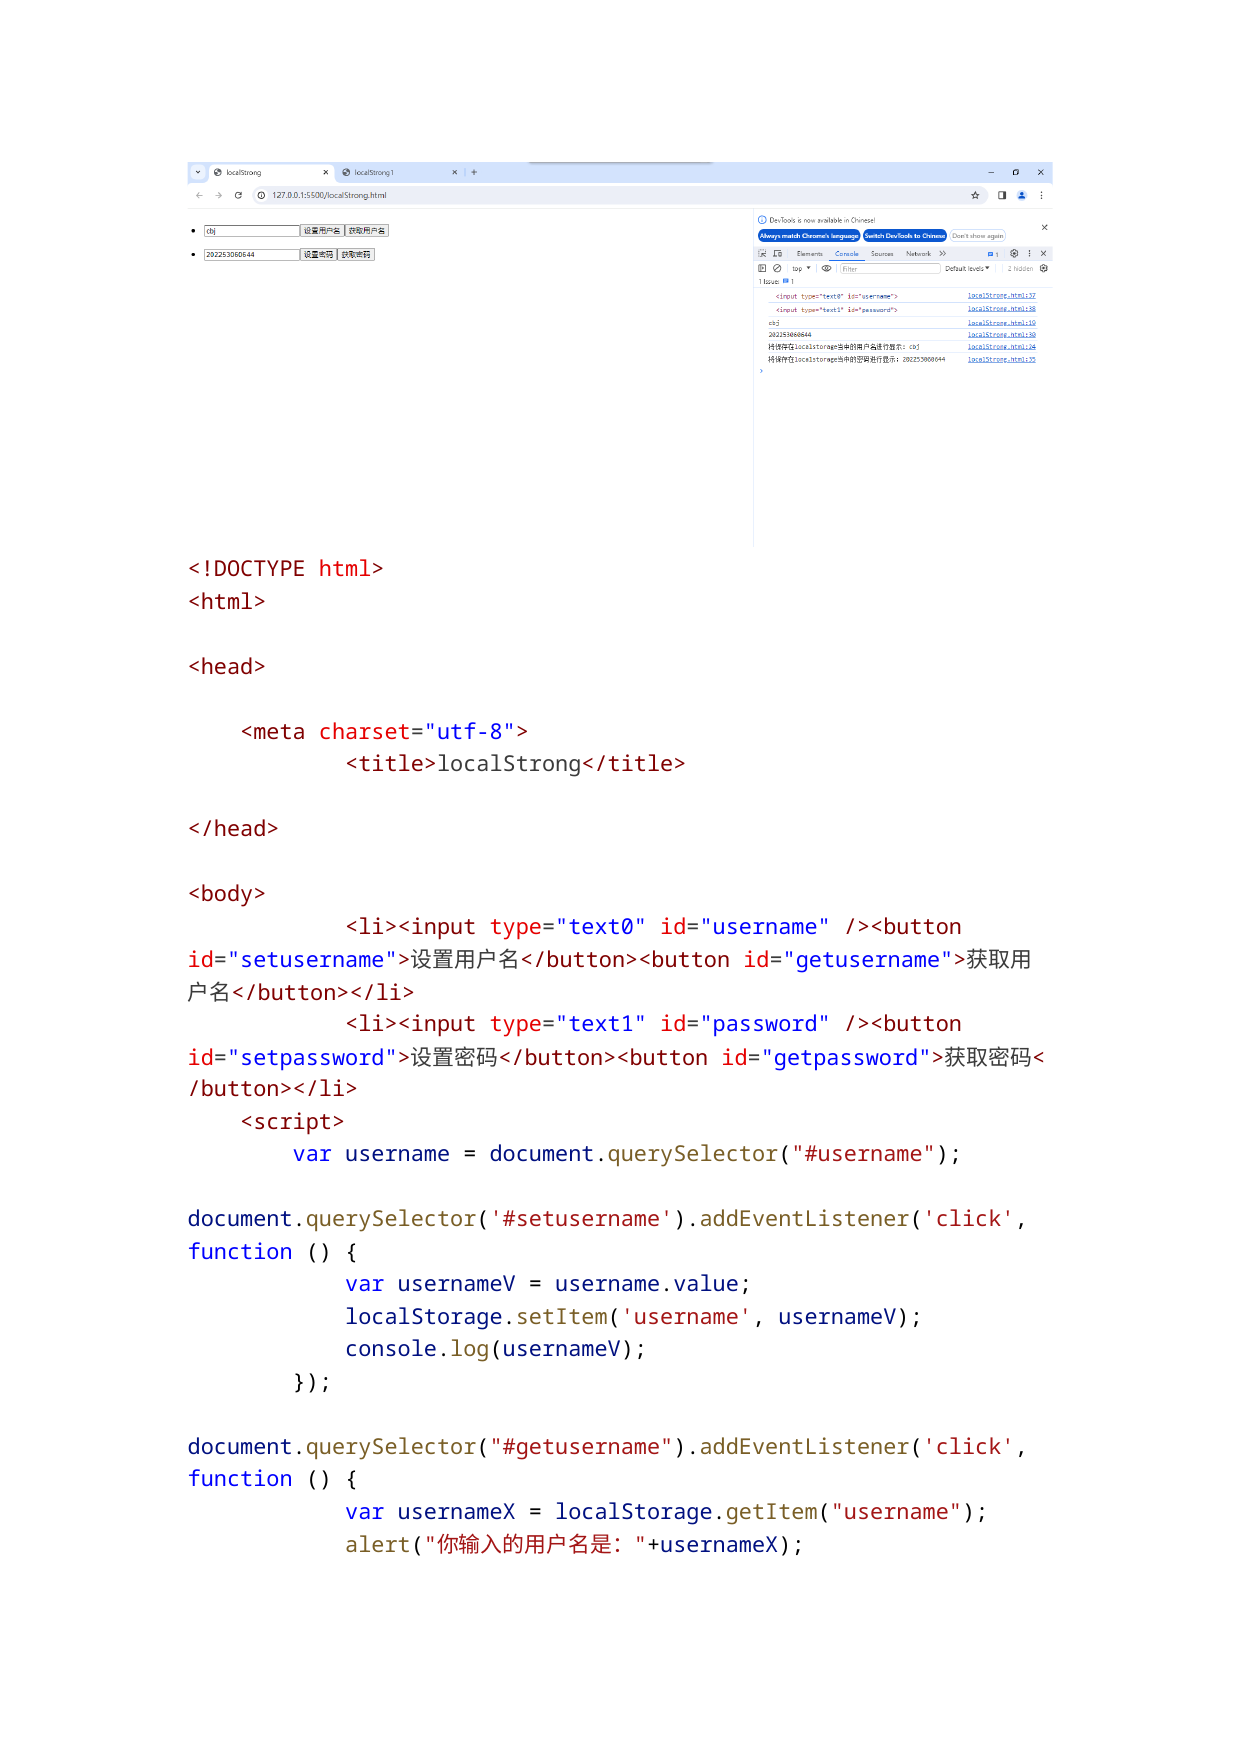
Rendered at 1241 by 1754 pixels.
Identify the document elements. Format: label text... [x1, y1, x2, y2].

text alert("你输入的用户名是："+usernameX); [187, 1527, 1053, 1559]
text </head> [187, 812, 1053, 844]
text <body> [187, 877, 1053, 909]
text <li><input type="text1" id="password" /><button id="setpassword">设置密码</button><button id="getpassword">获取密码</button></li> [187, 1007, 1053, 1104]
text <script> [187, 1104, 1053, 1137]
text var usernameV = username.value; [187, 1267, 1053, 1299]
text <title>localStrong</title> [187, 747, 1053, 779]
text document.querySelector('#setusername').addEventListener('click', function () { [187, 1169, 1053, 1267]
text localStorage.setItem('username', usernameV); [187, 1299, 1053, 1332]
text <head> [187, 649, 1053, 682]
text <meta charset="utf-8"> [187, 714, 1053, 747]
text var usernameX = localStorage.getItem("username"); [187, 1494, 1053, 1527]
text }); [187, 1364, 1053, 1397]
text <html> [187, 584, 1053, 617]
text <li><input type="text0" id="username" /><button id="setusername">设置用户名</button><button id="getusername">获取用户名</button></li> [187, 909, 1053, 1007]
picture [187, 162, 1053, 547]
text var username = document.querySelector("#username"); [187, 1137, 1053, 1169]
text console.log(usernameV); [187, 1332, 1053, 1364]
text <!DOCTYPE html> [187, 552, 1053, 584]
text document.querySelector("#getusername").addEventListener('click', function () { [187, 1397, 1053, 1494]
